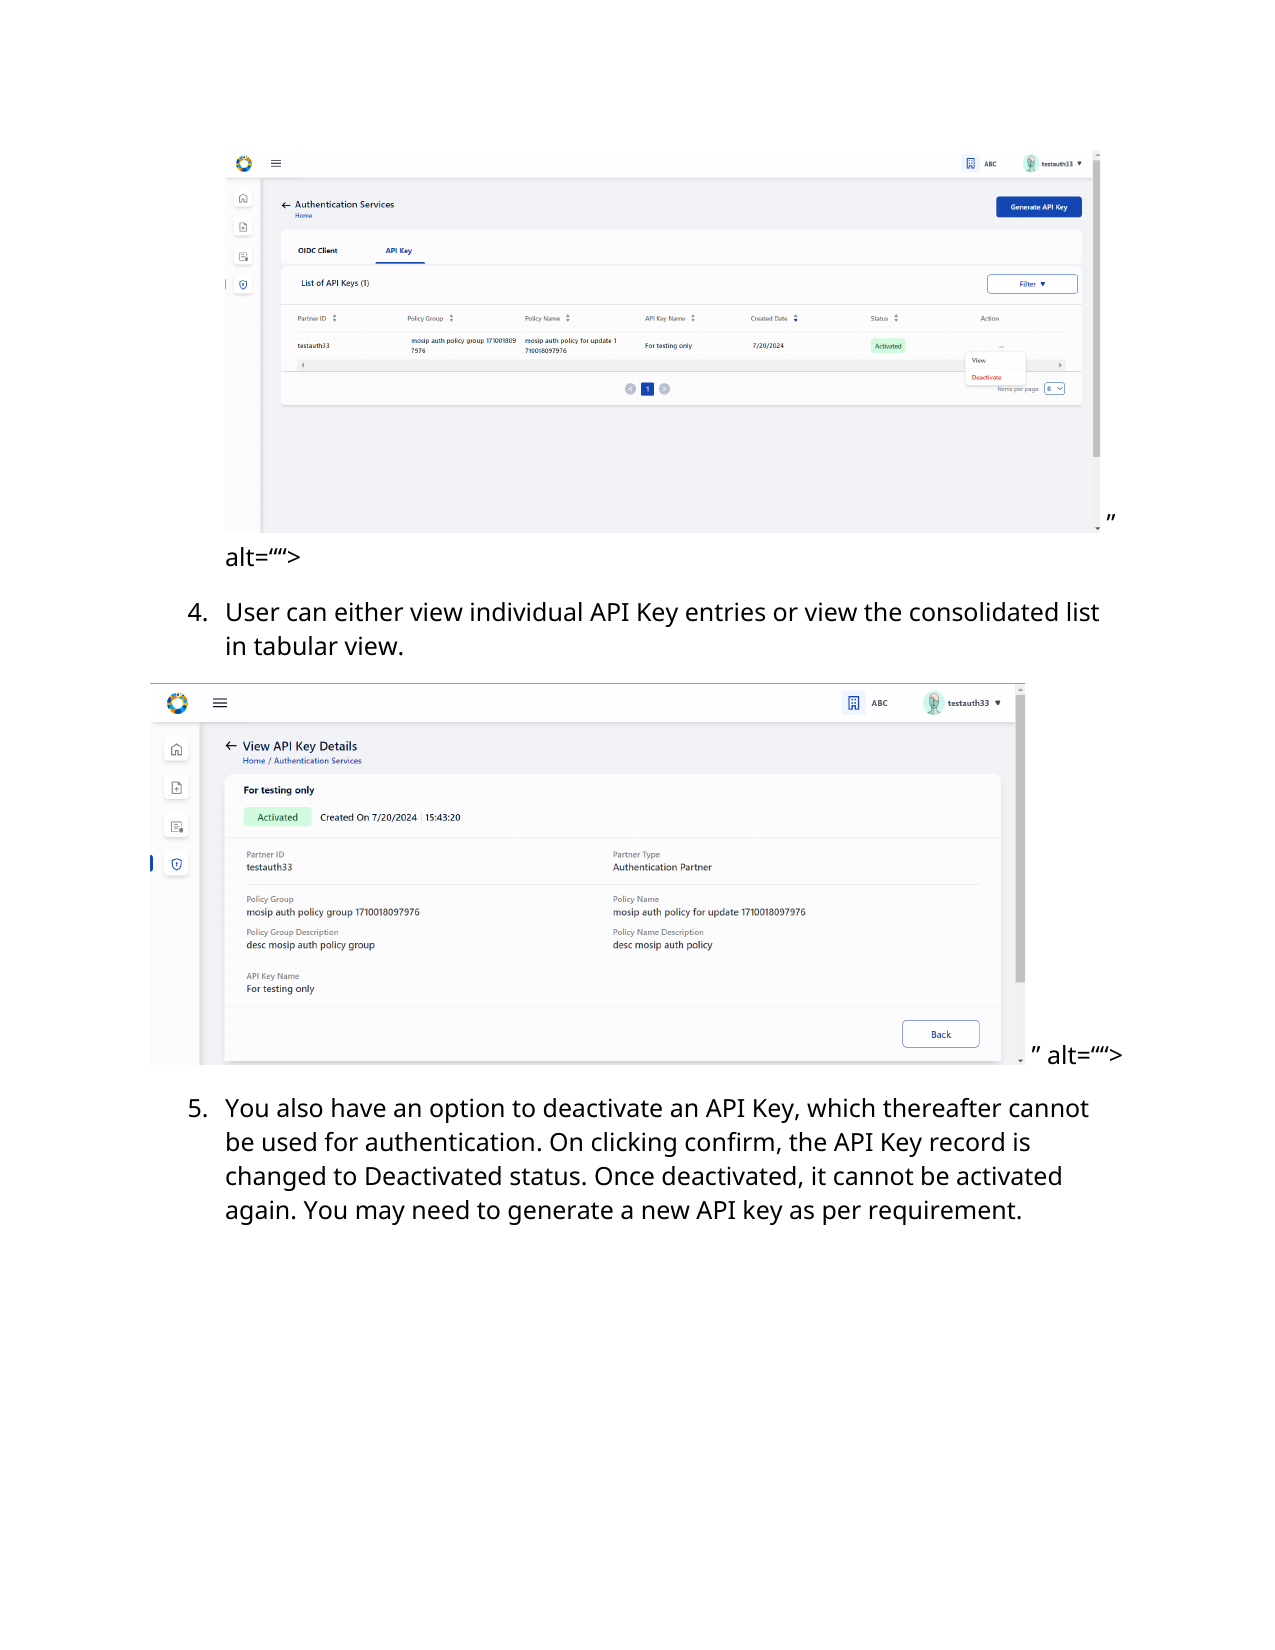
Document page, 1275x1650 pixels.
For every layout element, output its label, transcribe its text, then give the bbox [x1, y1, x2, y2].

list User can either view individual API Key entries or view the consolidated list in tabular view. [187, 594, 1125, 663]
picture [225, 150, 1100, 533]
picture [150, 683, 1025, 1065]
list You also have an option to deactivate an API Key, which thereafter cannot be used for authentication. On clicking confirm, the API Key record is changed to Deactivated status. Once deactivated, it cannot be activated again. You may need to generate a new API key as per requirement. [187, 1090, 1125, 1227]
